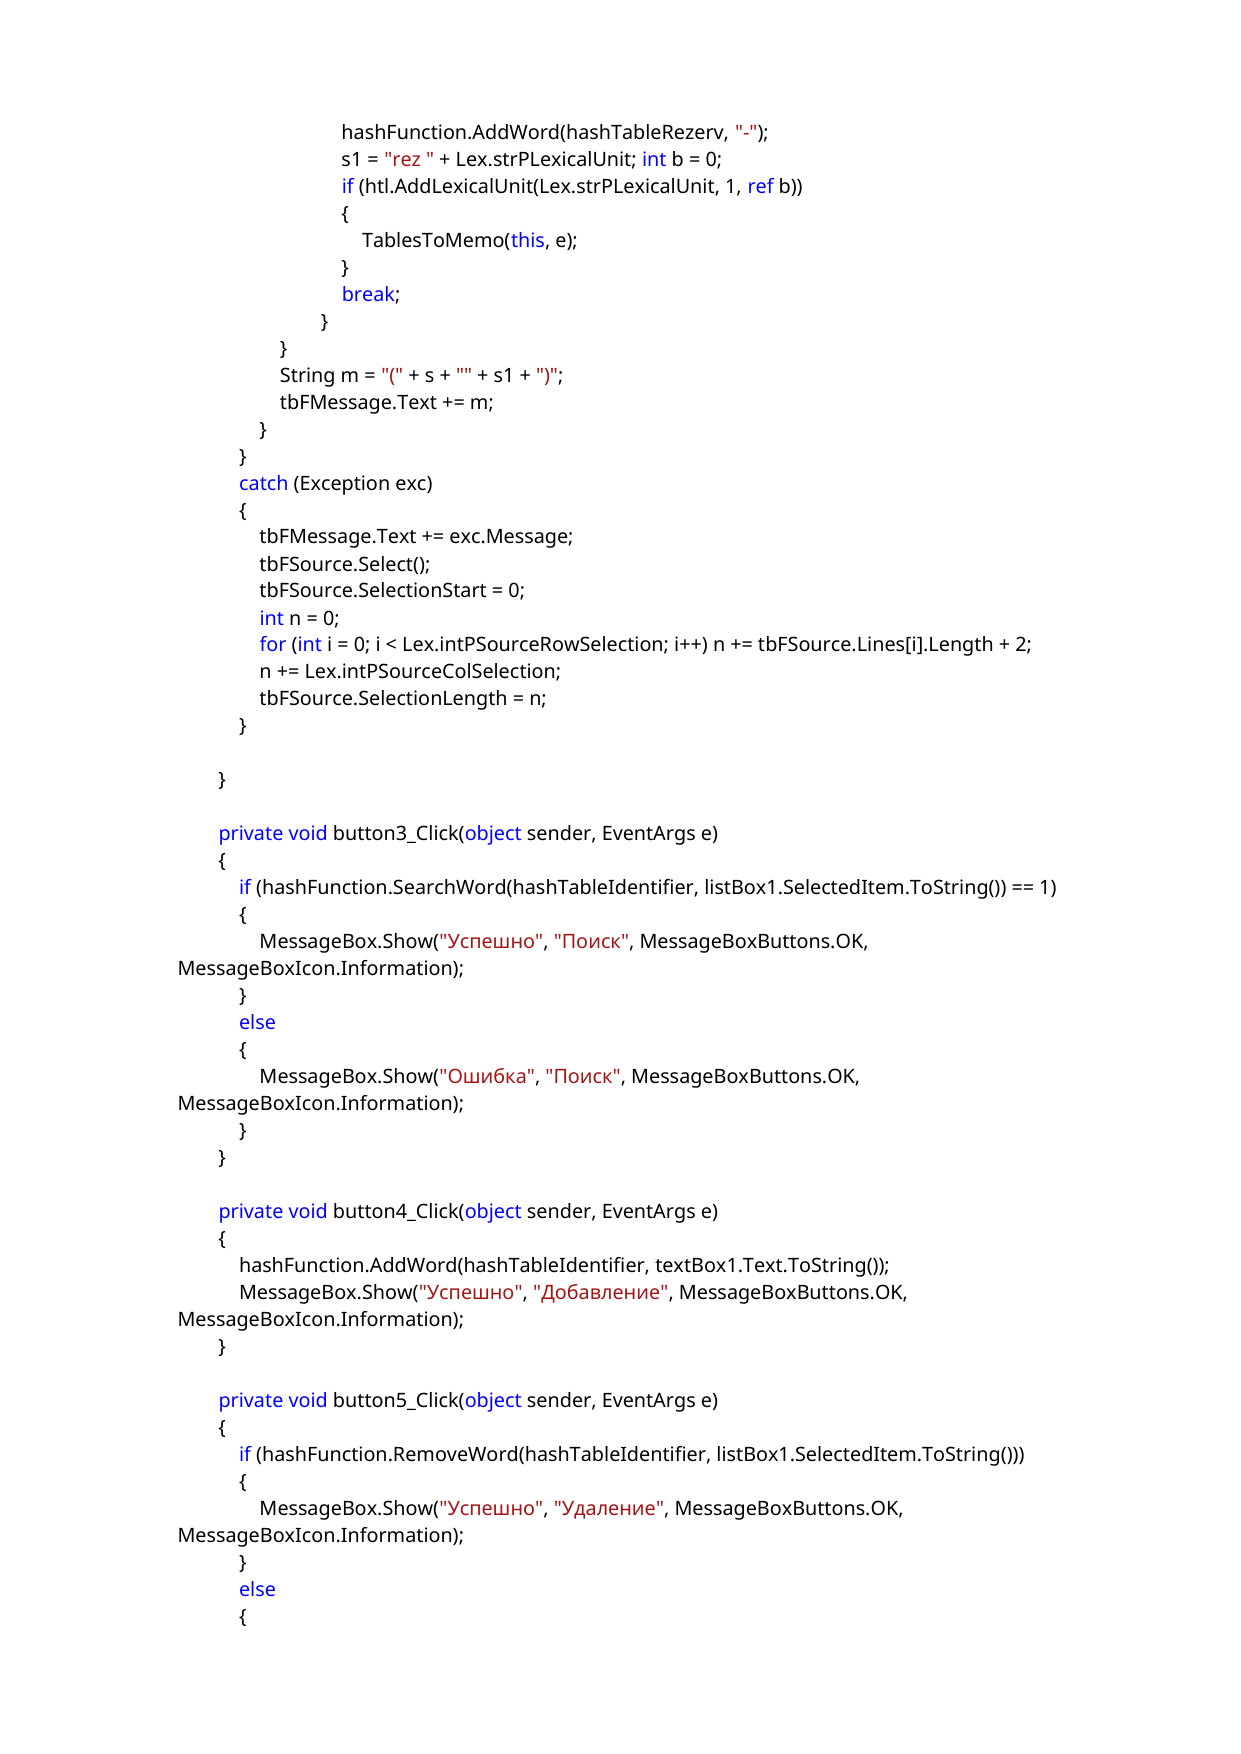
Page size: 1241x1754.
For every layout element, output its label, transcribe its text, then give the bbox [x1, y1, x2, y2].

text } [177, 766, 1152, 793]
text MessageBox.Show("Успешно", "Поиск", MessageBoxButtons.OK, MessageBoxIcon.Information); [177, 927, 1152, 981]
text { [177, 1602, 1152, 1629]
text private void button4_Click(object sender, EventArgs e) [177, 1197, 1152, 1224]
text MessageBox.Show("Успешно", "Удаление", MessageBoxButtons.OK, MessageBoxIcon.Information); [177, 1494, 1152, 1548]
text } [177, 334, 1152, 361]
text } [177, 981, 1152, 1008]
text { [177, 1467, 1152, 1494]
text else [177, 1575, 1152, 1602]
text n += Lex.intPSourceColSelection; [177, 658, 1152, 685]
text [177, 1440, 1152, 1467]
text String m = "(" + s + "" + s1 + ")"; [177, 361, 1152, 388]
text tbFSource.SelectionLength = n; [177, 685, 1152, 712]
text } [177, 442, 1152, 469]
text TablesToMemo(this, e); [177, 226, 1152, 253]
text tbFSource.SelectionStart = 0; [177, 577, 1152, 604]
text { [177, 496, 1152, 523]
text MessageBox.Show("Ошибка", "Поиск", MessageBoxButtons.OK, MessageBoxIcon.Information); [177, 1062, 1152, 1116]
text { [177, 1035, 1152, 1062]
text { [177, 1413, 1152, 1440]
text } [177, 712, 1152, 739]
text for (int i = 0; i < Lex.intPSourceRowSelection; i++) n += tbFSource.Lines[i].Length + 2; [177, 631, 1152, 658]
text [177, 145, 1152, 172]
text } [177, 1143, 1152, 1170]
text { [177, 847, 1152, 873]
text { [177, 901, 1152, 927]
text tbFSource.Select(); [177, 550, 1152, 577]
text hashFunction.AddWord(hashTableRezerv, "-"); [177, 118, 1152, 145]
text } [177, 1116, 1152, 1143]
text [177, 172, 1152, 199]
text { [177, 1224, 1152, 1251]
text break; [177, 280, 1152, 307]
text int n = 0; [177, 604, 1152, 631]
text else [177, 1008, 1152, 1035]
text catch (Exception exc) [177, 469, 1152, 496]
text } [177, 253, 1152, 280]
text MessageBox.Show("Успешно", "Добавление", MessageBoxButtons.OK, MessageBoxIcon.Information); [177, 1278, 1152, 1332]
text hashFunction.AddWord(hashTableIdentifier, textBox1.Text.ToString()); [177, 1251, 1152, 1278]
text tbFMessage.Text += m; [177, 388, 1152, 415]
text tbFMessage.Text += exc.Message; [177, 523, 1152, 550]
text } [177, 1332, 1152, 1359]
text private void button3_Click(object sender, EventArgs e) [177, 819, 1152, 847]
text } [177, 1548, 1152, 1575]
text } [177, 307, 1152, 334]
text if (hashFunction.SearchWord(hashTableIdentifier, listBox1.SelectedItem.ToString()) == 1) [177, 873, 1152, 901]
text } [177, 415, 1152, 442]
text { [177, 199, 1152, 226]
text private void button5_Click(object sender, EventArgs e) [177, 1386, 1152, 1413]
